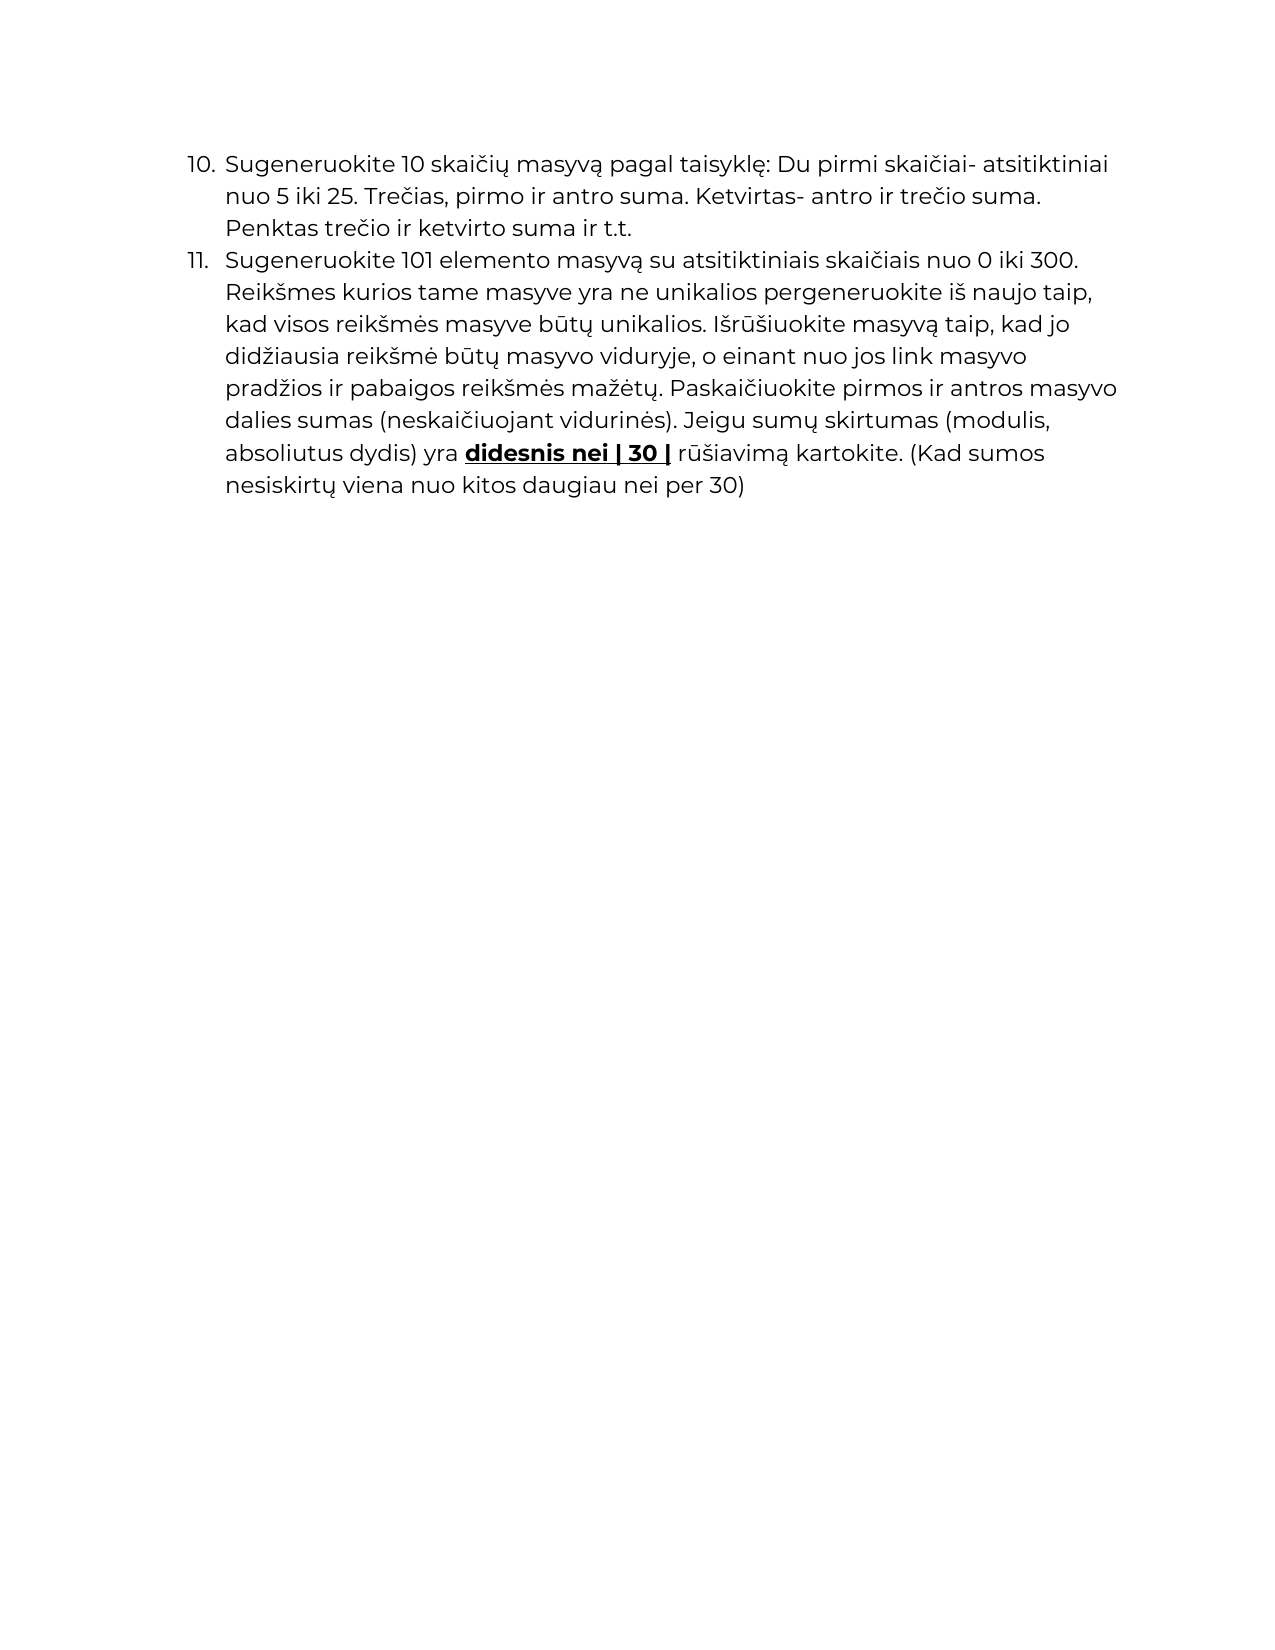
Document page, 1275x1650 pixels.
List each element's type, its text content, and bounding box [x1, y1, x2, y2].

list Sugeneruokite 101 elemento masyvą su atsitiktiniais skaičiais nuo 0 iki 300. Reikšmes kurios tame masyve yra ne unikalios pergeneruokite iš naujo taip, kad visos reikšmės masyve būtų unikalios. Išrūšiuokite masyvą taip, kad jo didžiausia reikšmė būtų masyvo viduryje, o einant nuo jos link masyvo pradžios ir pabaigos reikšmės mažėtų. Paskaičiuokite pirmos ir antros masyvo dalies sumas (neskaičiuojant vidurinės). Jeigu sumų skirtumas (modulis, absoliutus dydis) yra didesnis nei | 30 | rūšiavimą kartokite. (Kad sumos nesiskirtų viena nuo kitos daugiau nei per 30) [187, 246, 1125, 499]
list Sugeneruokite 10 skaičių masyvą pagal taisyklę: Du pirmi skaičiai- atsitiktiniai nuo 5 iki 25. Trečias, pirmo ir antro suma. Ketvirtas- antro ir trečio suma. Penktas trečio ir ketvirto suma ir t.t. [187, 150, 1125, 242]
